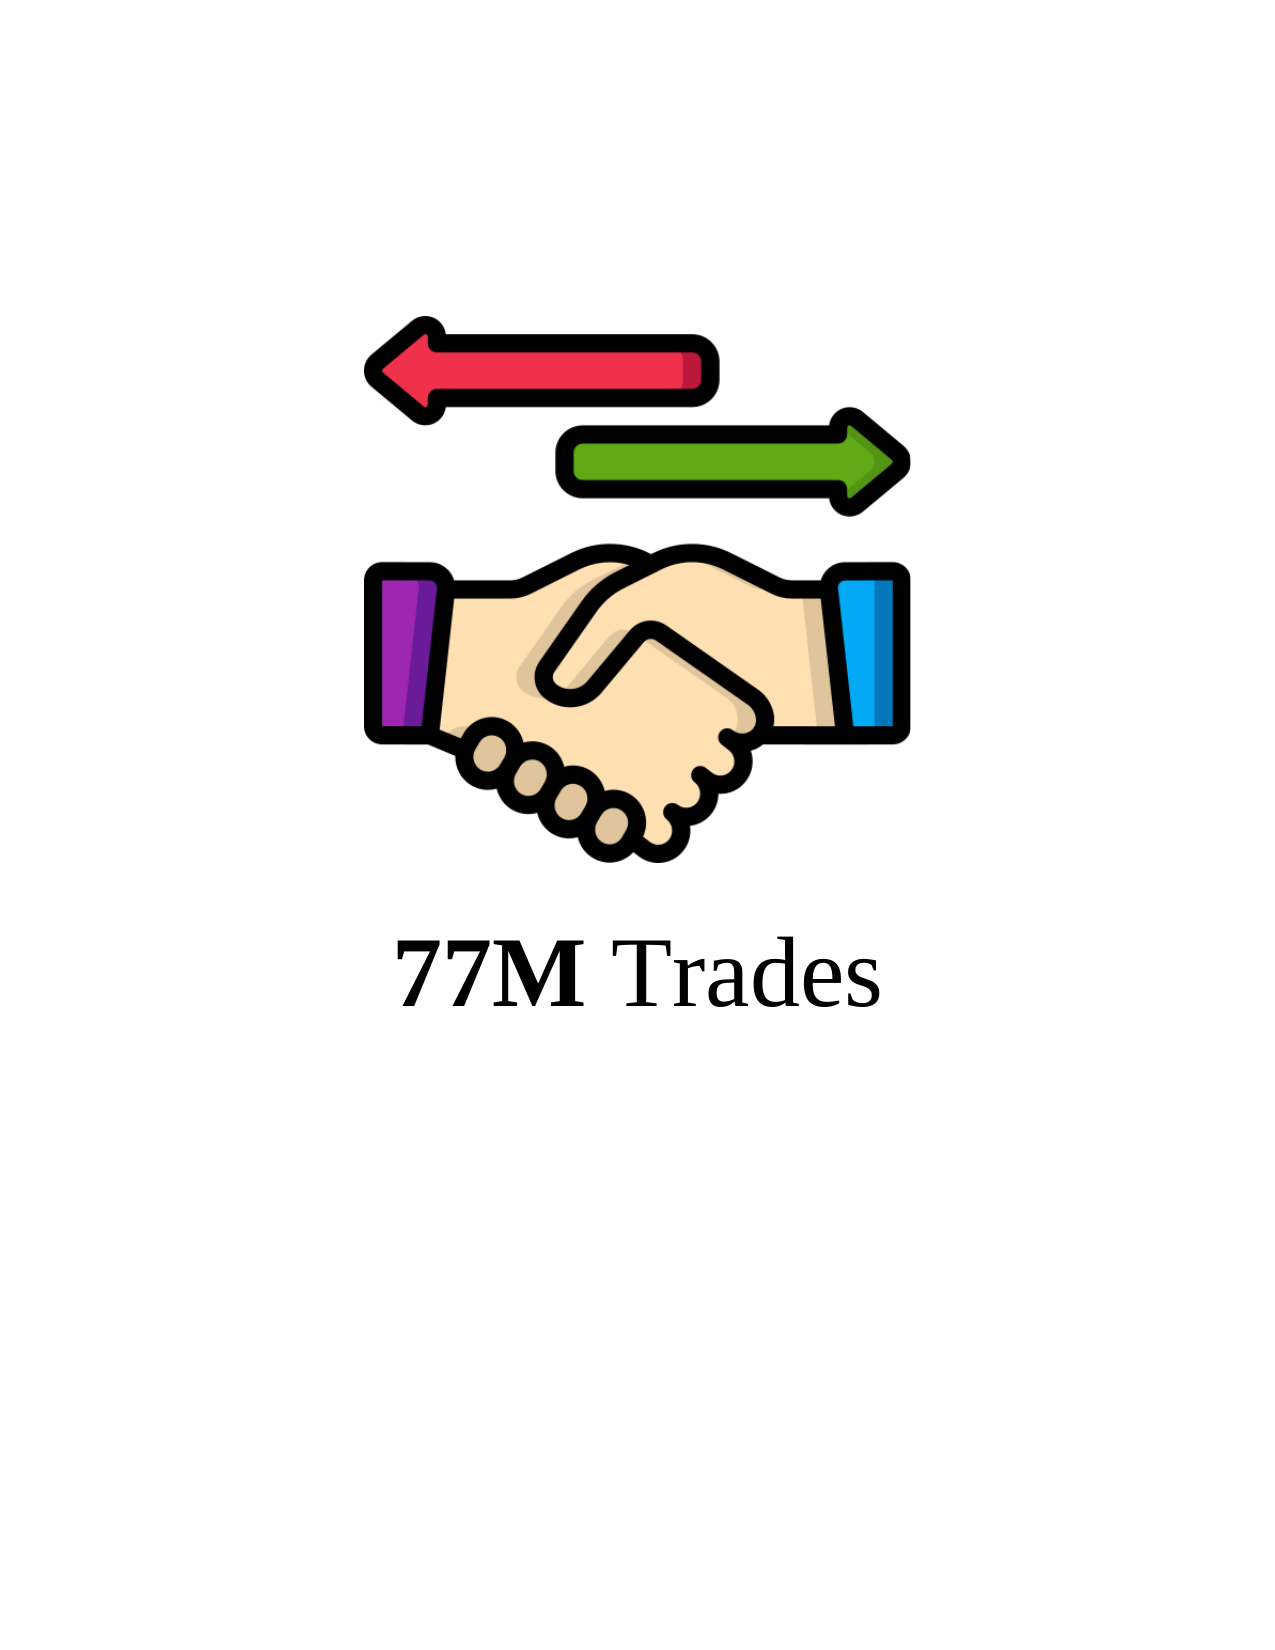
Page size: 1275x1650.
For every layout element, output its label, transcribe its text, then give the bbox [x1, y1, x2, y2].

text 77M Trades [150, 913, 1125, 1028]
picture [364, 316, 911, 863]
